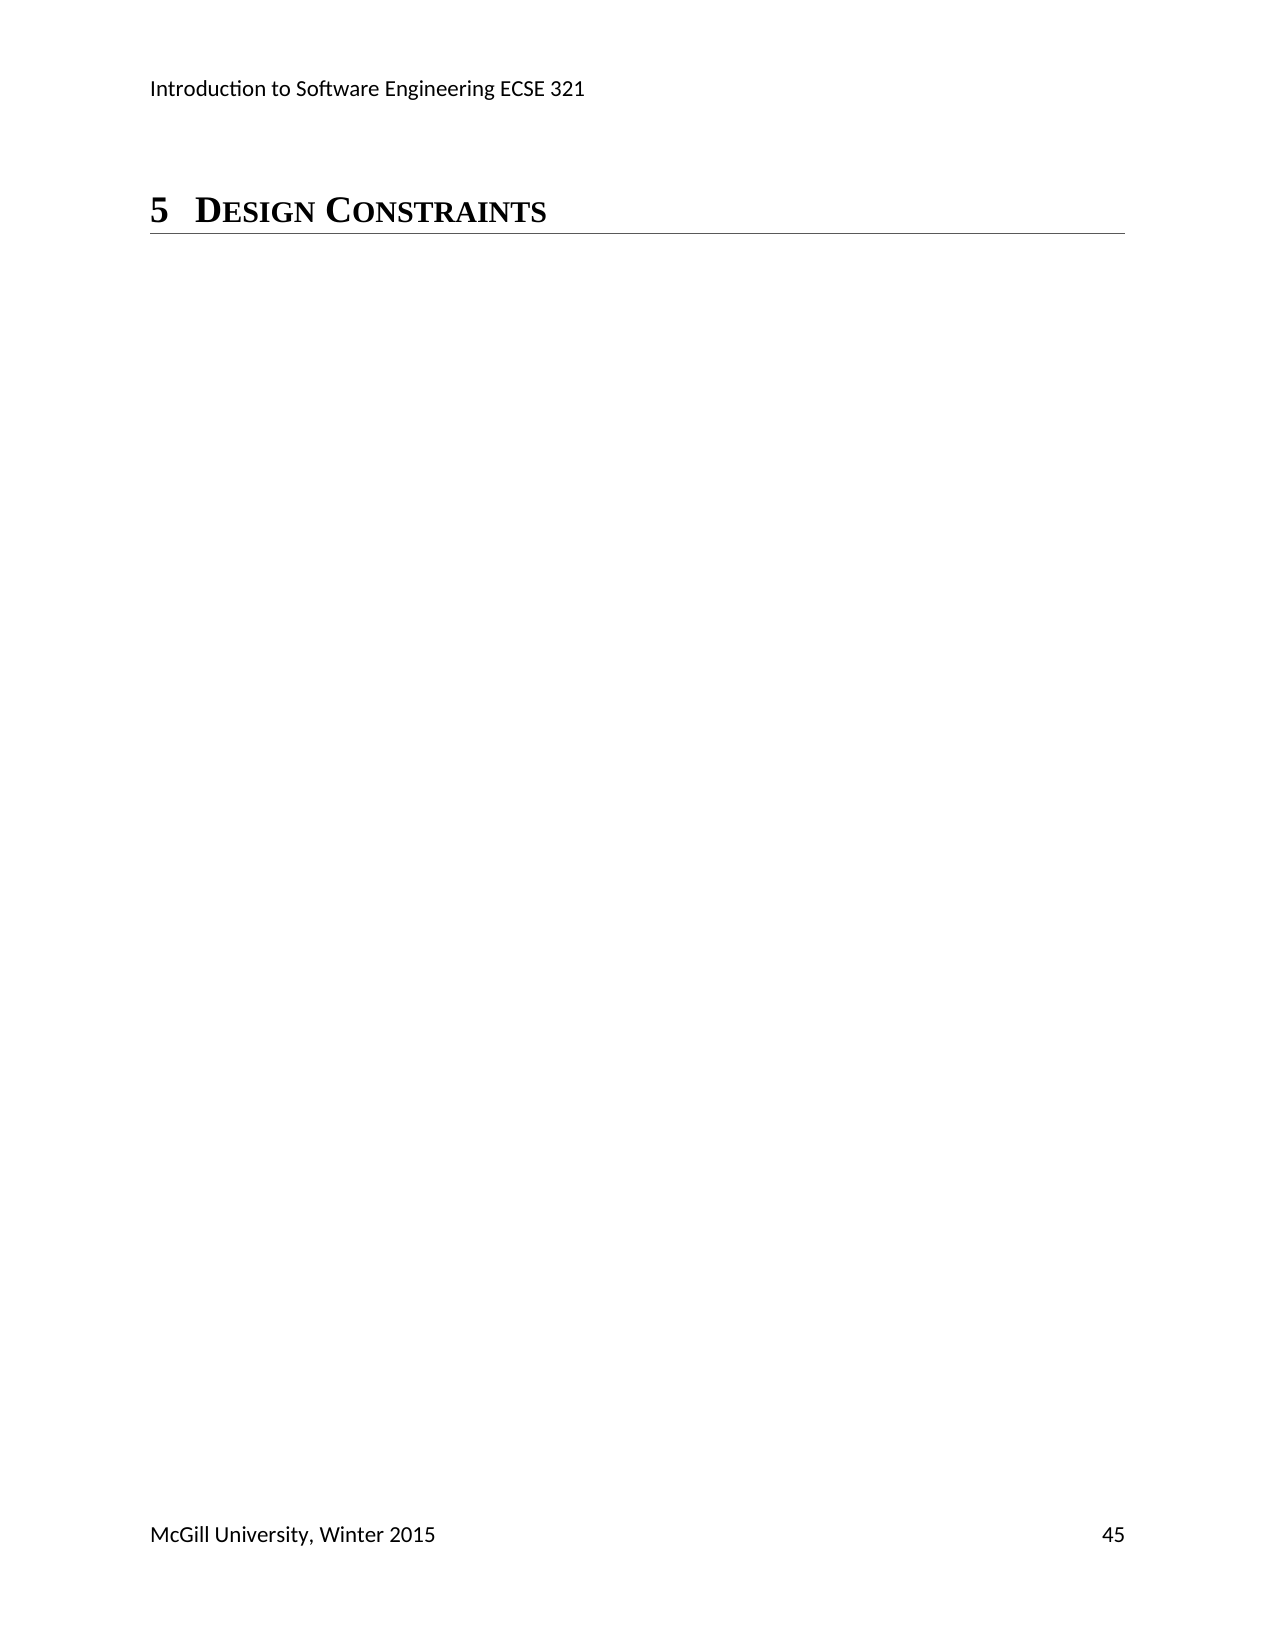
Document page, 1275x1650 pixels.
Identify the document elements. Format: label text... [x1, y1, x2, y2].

subtitle Design Constraints [150, 187, 1125, 233]
